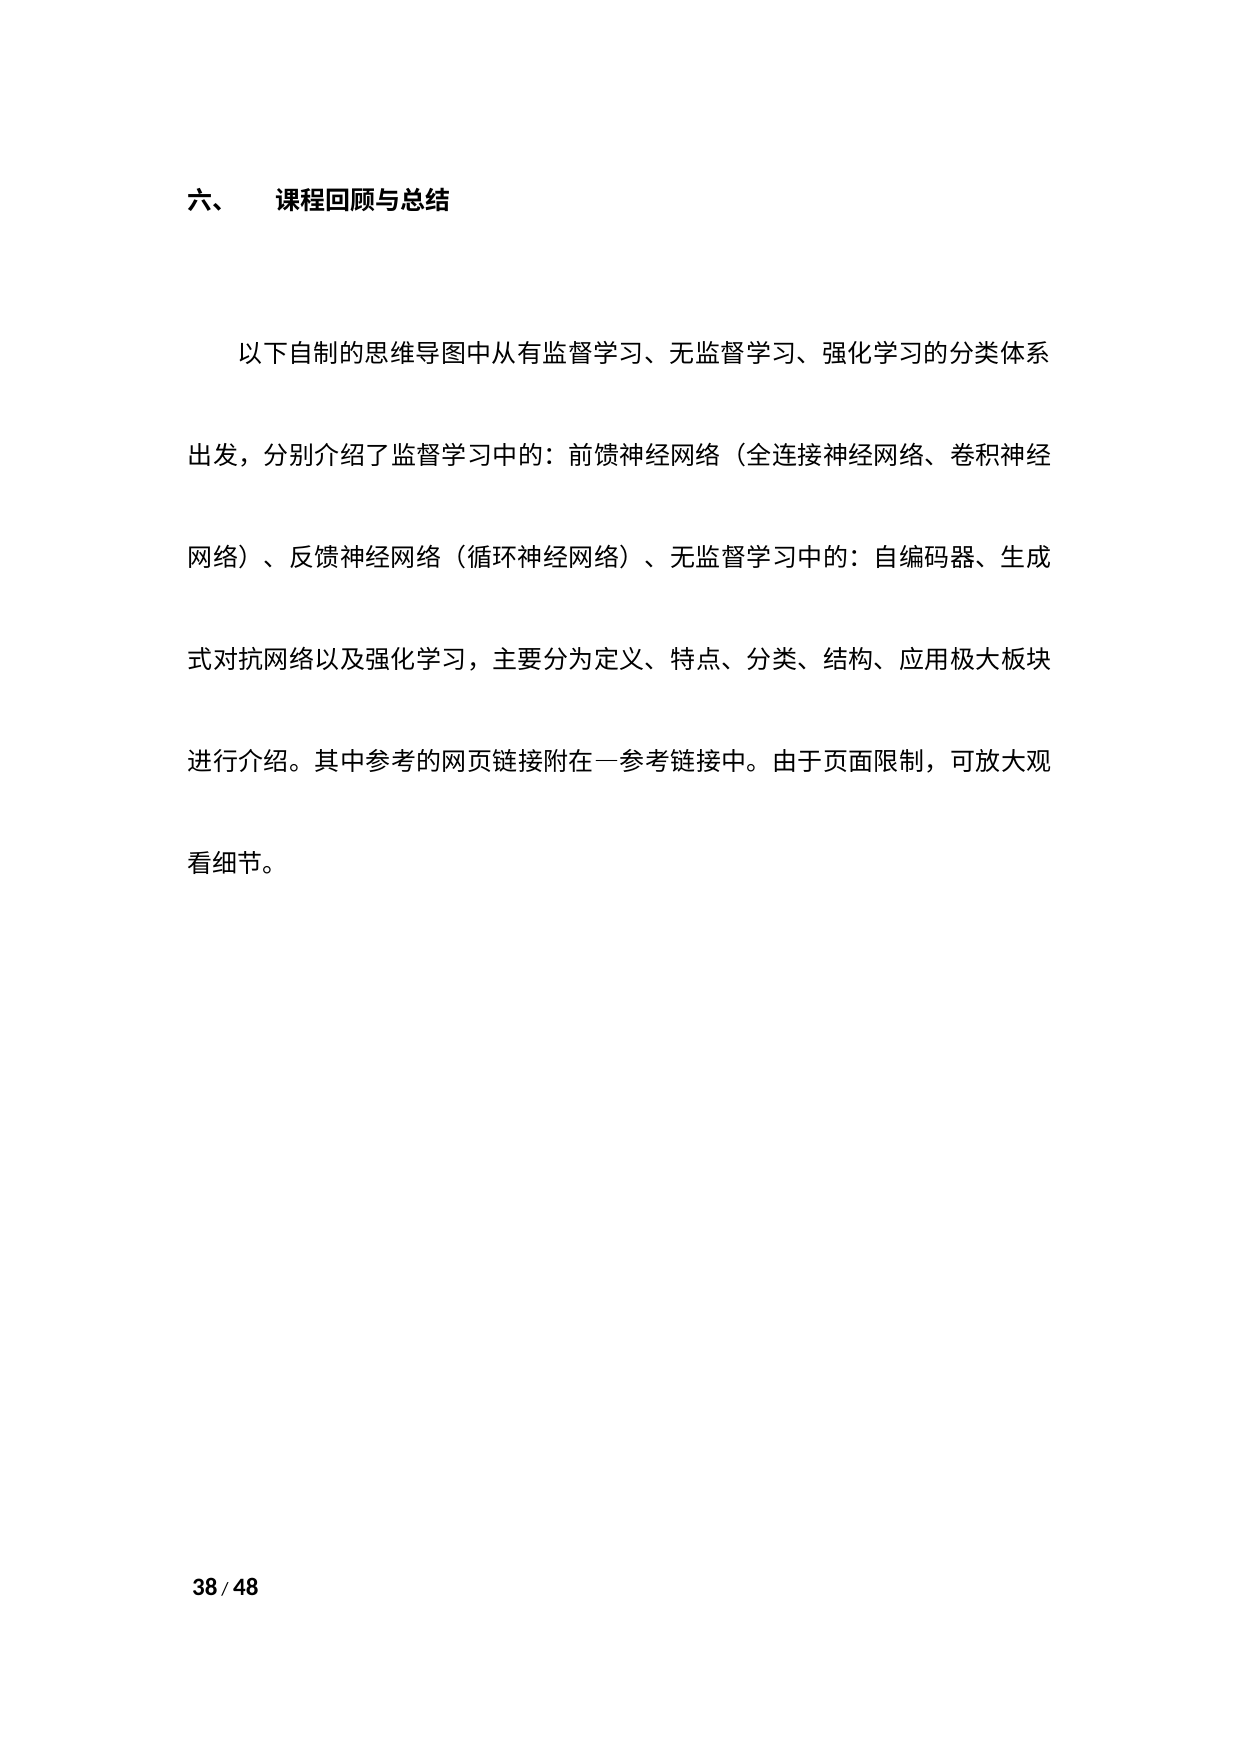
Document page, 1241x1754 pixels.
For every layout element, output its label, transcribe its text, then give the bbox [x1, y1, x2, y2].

text 以下自制的思维导图中从有监督学习、无监督学习、强化学习的分类体系出发，分别介绍了监督学习中的：前馈神经网络（全连接神经网络、卷积神经网络）、反馈神经网络（循环神经网络）、无监督学习中的：自编码器、生成式对抗网络以及强化学习，主要分为定义、特点、分类、结构、应用极大板块进行介绍。其中参考的网页链接附在—参考链接中。由于页面限制，可放大观看细节。 [187, 318, 1053, 895]
subtitle 课程回顾与总结 [187, 164, 1053, 232]
